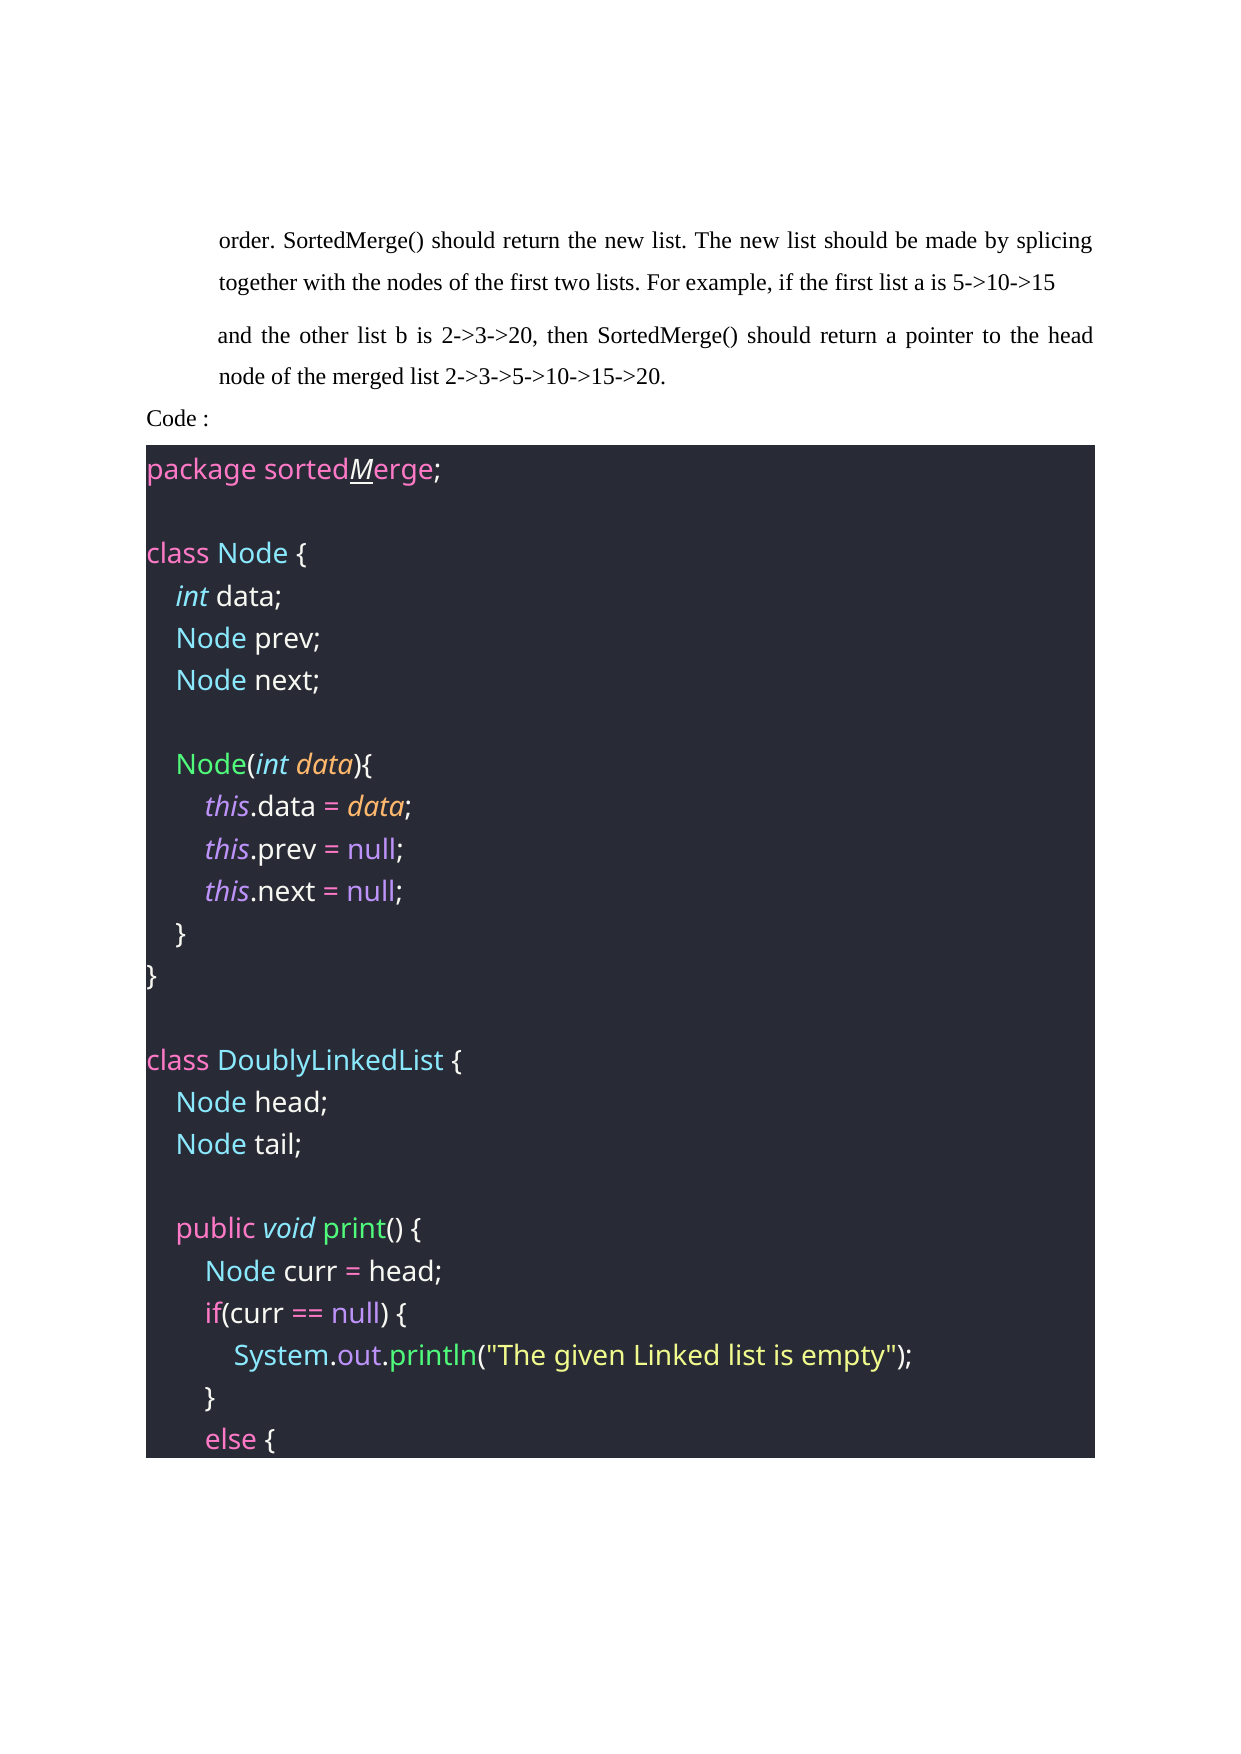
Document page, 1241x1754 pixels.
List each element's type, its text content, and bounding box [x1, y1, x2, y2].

text Node head; [146, 1078, 1095, 1120]
text this.next = null; [146, 867, 1095, 909]
text else { [146, 1416, 1095, 1458]
text Code : [146, 404, 1095, 431]
text } [146, 909, 1095, 952]
text System.out.println("The given Linked list is empty"); [146, 1331, 1095, 1373]
text Node next; [146, 656, 1095, 698]
text int data; [146, 572, 1095, 614]
text Node curr = head; [146, 1247, 1095, 1289]
text } [146, 952, 1095, 994]
text this.prev = null; [146, 825, 1095, 867]
text and the other list b is 2->3->20, then SortedMerge() should return a pointer to the head node of the merged list 2->3->5->10->15->20. [217, 321, 1095, 389]
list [182, 226, 1095, 295]
text Node tail; [146, 1120, 1095, 1163]
text if(curr == null) { [146, 1289, 1095, 1331]
text class DoublyLinkedList { [146, 1036, 1095, 1078]
text Node(int data){ [146, 741, 1095, 783]
text public void print() { [146, 1205, 1095, 1247]
text Node prev; [146, 614, 1095, 656]
text package sortedMerge; [146, 445, 1095, 488]
text this.data = data; [146, 783, 1095, 825]
text class Node { [146, 530, 1095, 572]
text } [146, 1373, 1095, 1416]
